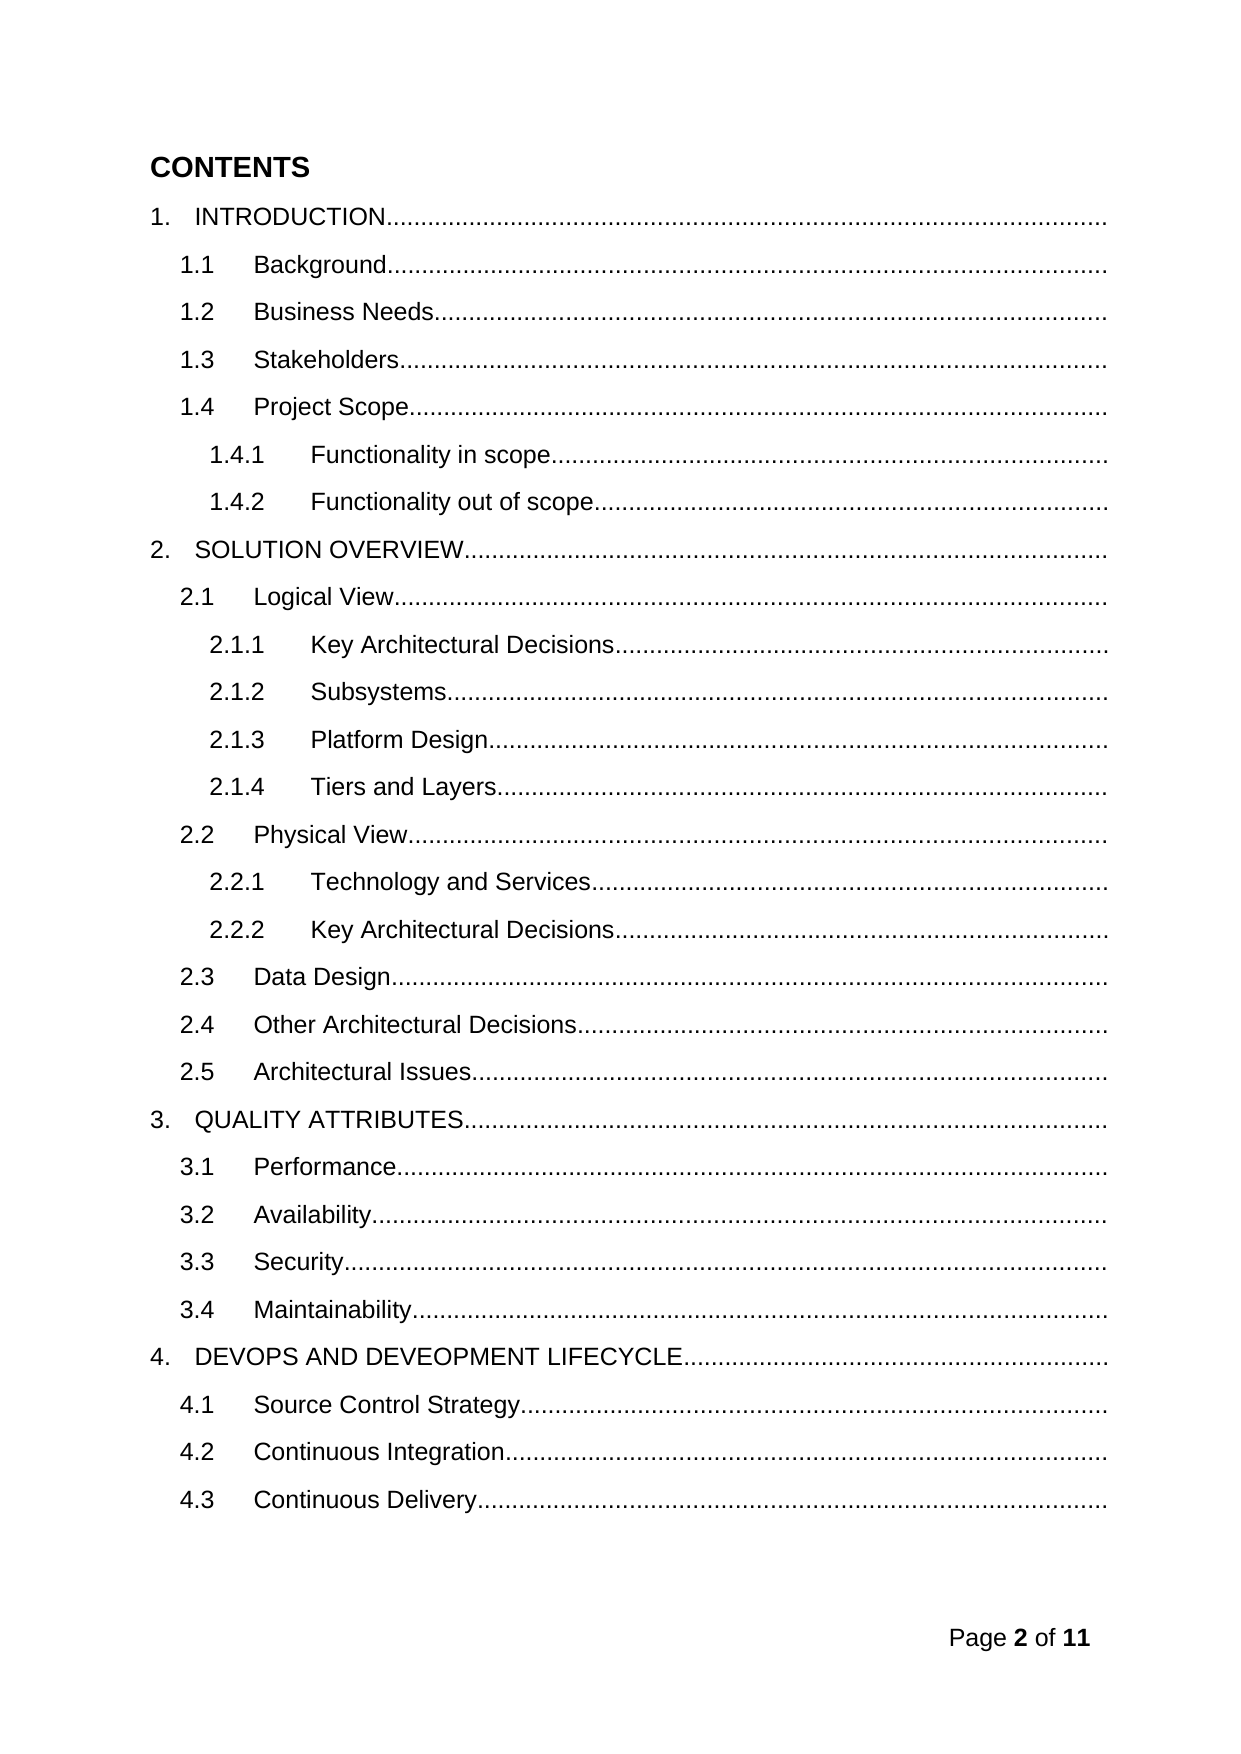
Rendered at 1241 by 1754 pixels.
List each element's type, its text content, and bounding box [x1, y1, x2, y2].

text 2.1.2 Subsystems 5 [209, 677, 1090, 706]
text 2.1.1 Key Architectural Decisions 5 [209, 630, 1090, 658]
text CONTENTS [150, 150, 1090, 183]
text 2.1.3 Platform Design 5 [209, 725, 1090, 753]
text 4.2 Continuous Integration 8 [179, 1437, 1090, 1466]
text 2.3 Data Design 6 [179, 962, 1090, 991]
text 2.1 Logical View 5 [179, 582, 1090, 611]
text 3.2 Availability 8 [179, 1200, 1090, 1228]
text 2.2 Physical View 5 [179, 820, 1090, 848]
text 2.1.4 Tiers and Layers 5 [209, 772, 1090, 801]
text 4.3 Continuous Delivery 8 [179, 1485, 1090, 1513]
text 2.2.1 Technology and Services 6 [209, 867, 1090, 896]
text 1.3 Stakeholders 4 [179, 345, 1090, 373]
text 1.4.1 Functionality in scope 4 [209, 440, 1090, 468]
text 3.4 Maintainability 8 [179, 1295, 1090, 1323]
text 1.1 Background 4 [179, 250, 1090, 278]
text 2.5 Architectural Issues 7 [179, 1057, 1090, 1086]
text 1.2 Business Needs 4 [179, 297, 1090, 326]
text 2.4 Other Architectural Decisions 6 [179, 1010, 1090, 1038]
text 3. Quality Attributes 8 [150, 1105, 1090, 1133]
text 3.1 Performance 8 [179, 1152, 1090, 1181]
text 2. Solution Overview 5 [150, 535, 1090, 563]
text 1. Introduction 4 [150, 202, 1090, 231]
text 2.2.2 Key Architectural Decisions 6 [209, 915, 1090, 943]
text 1.4 Project Scope 4 [179, 392, 1090, 421]
text 1.4.2 Functionality out of scope 4 [209, 487, 1090, 516]
text 4. DevOps and Deveopment Lifecycle 8 [150, 1342, 1090, 1371]
text 4.1 Source Control Strategy 8 [179, 1390, 1090, 1418]
text 3.3 Security 8 [179, 1247, 1090, 1276]
